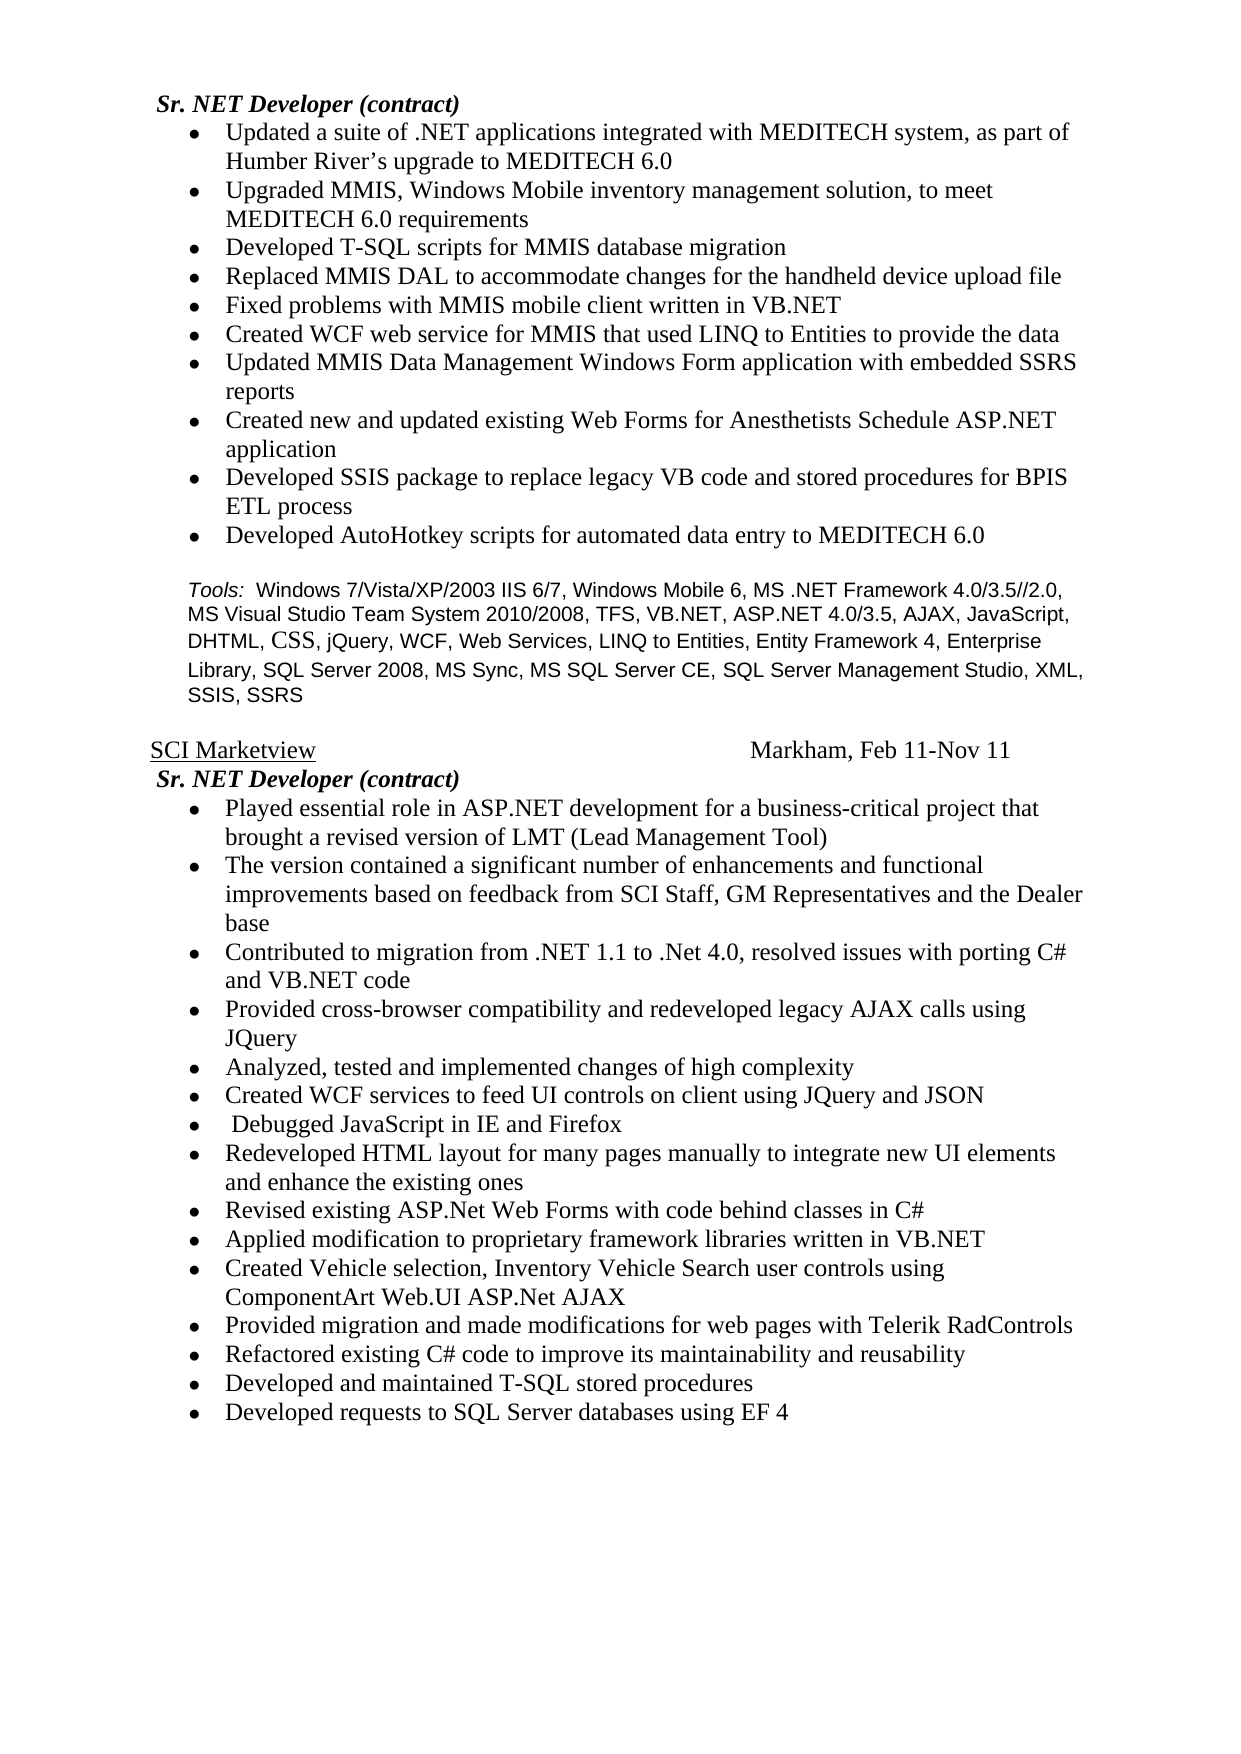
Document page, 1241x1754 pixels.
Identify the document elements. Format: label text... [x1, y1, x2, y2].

list Developed SSIS package to replace legacy VB code and stored procedures for BPIS ETL process [188, 462, 1090, 520]
list Played essential role in ASP.NET development for a business-critical project that brought a revised version of LMT (Lead Management Tool) [188, 793, 1090, 851]
list The version contained a significant number of enhancements and functional improvements based on feedback from SCI Staff, GM Representatives and the Dealer base [188, 851, 1090, 937]
list Fixed problems with MMIS mobile client written in VB.NET [188, 290, 1090, 319]
text Sr. NET Developer (contract) [150, 89, 1090, 117]
list Contributed to migration from .NET 1.1 to .Net 4.0, resolved issues with porting C# and VB.NET code [188, 937, 1090, 994]
text SCI Marketview Markham, Feb 11-Nov 11 [150, 736, 1090, 764]
list Refactored existing C# code to improve its maintainability and reusability [188, 1339, 1090, 1368]
list Upgraded MMIS, Windows Mobile inventory management solution, to meet MEDITECH 6.0 requirements [188, 175, 1090, 232]
text Tools: Windows 7/Vista/XP/2003 IIS 6/7, Windows Mobile 6, MS .NET Framework 4.0/3.5//2.0, MS Visual Studio Team System 2010/2008, TFS, VB.NET, ASP.NET 4.0/3.5, AJAX, JavaScript, DHTML, CSS, jQuery, WCF, Web Services, LINQ to Entities, Entity Framework 4, Enterprise Library, SQL Server 2008, MS Sync, MS SQL Server CE, SQL Server Management Studio, XML, SSIS, SSRS [187, 577, 1090, 707]
list Created WCF web service for MMIS that used LINQ to Entities to provide the data [188, 319, 1090, 347]
list Developed AutoHotkey scripts for automated data entry to MEDITECH 6.0 [188, 520, 1090, 549]
list Applied modification to proprietary framework libraries written in VB.NET [188, 1224, 1090, 1253]
list Redeveloped HTML layout for many pages manually to integrate new UI elements and enhance the existing ones [188, 1138, 1090, 1196]
list Developed and maintained T-SQL stored procedures [188, 1368, 1090, 1397]
list Provided migration and made modifications for web pages with Telerik RadControls [188, 1311, 1090, 1339]
text Sr. NET Developer (contract) [150, 764, 1090, 793]
list Updated a suite of .NET applications integrated with MEDITECH system, as part of Humber River’s upgrade to MEDITECH 6.0 [188, 117, 1090, 175]
list Replaced MMIS DAL to accommodate changes for the handheld device upload file [188, 261, 1090, 290]
list Provided cross-browser compatibility and redeveloped legacy AJAX calls using JQuery [188, 994, 1090, 1052]
list Updated MMIS Data Management Windows Form application with embedded SSRS reports [188, 347, 1090, 405]
list Debugged JavaScript in IE and Firefox [188, 1109, 1090, 1138]
list Analyzed, tested and implemented changes of high complexity [188, 1052, 1090, 1081]
list Created Vehicle selection, Inventory Vehicle Search user controls using ComponentArt Web.UI ASP.Net AJAX [188, 1253, 1090, 1311]
list Created new and updated existing Web Forms for Anesthetists Schedule ASP.NET application [188, 405, 1090, 462]
list Created WCF services to feed UI controls on client using JQuery and JSON [188, 1081, 1090, 1109]
list Developed T-SQL scripts for MMIS database migration [188, 232, 1090, 261]
list Developed requests to SQL Server databases using EF 4 [188, 1397, 1090, 1426]
list Revised existing ASP.Net Web Forms with code behind classes in C# [188, 1196, 1090, 1224]
